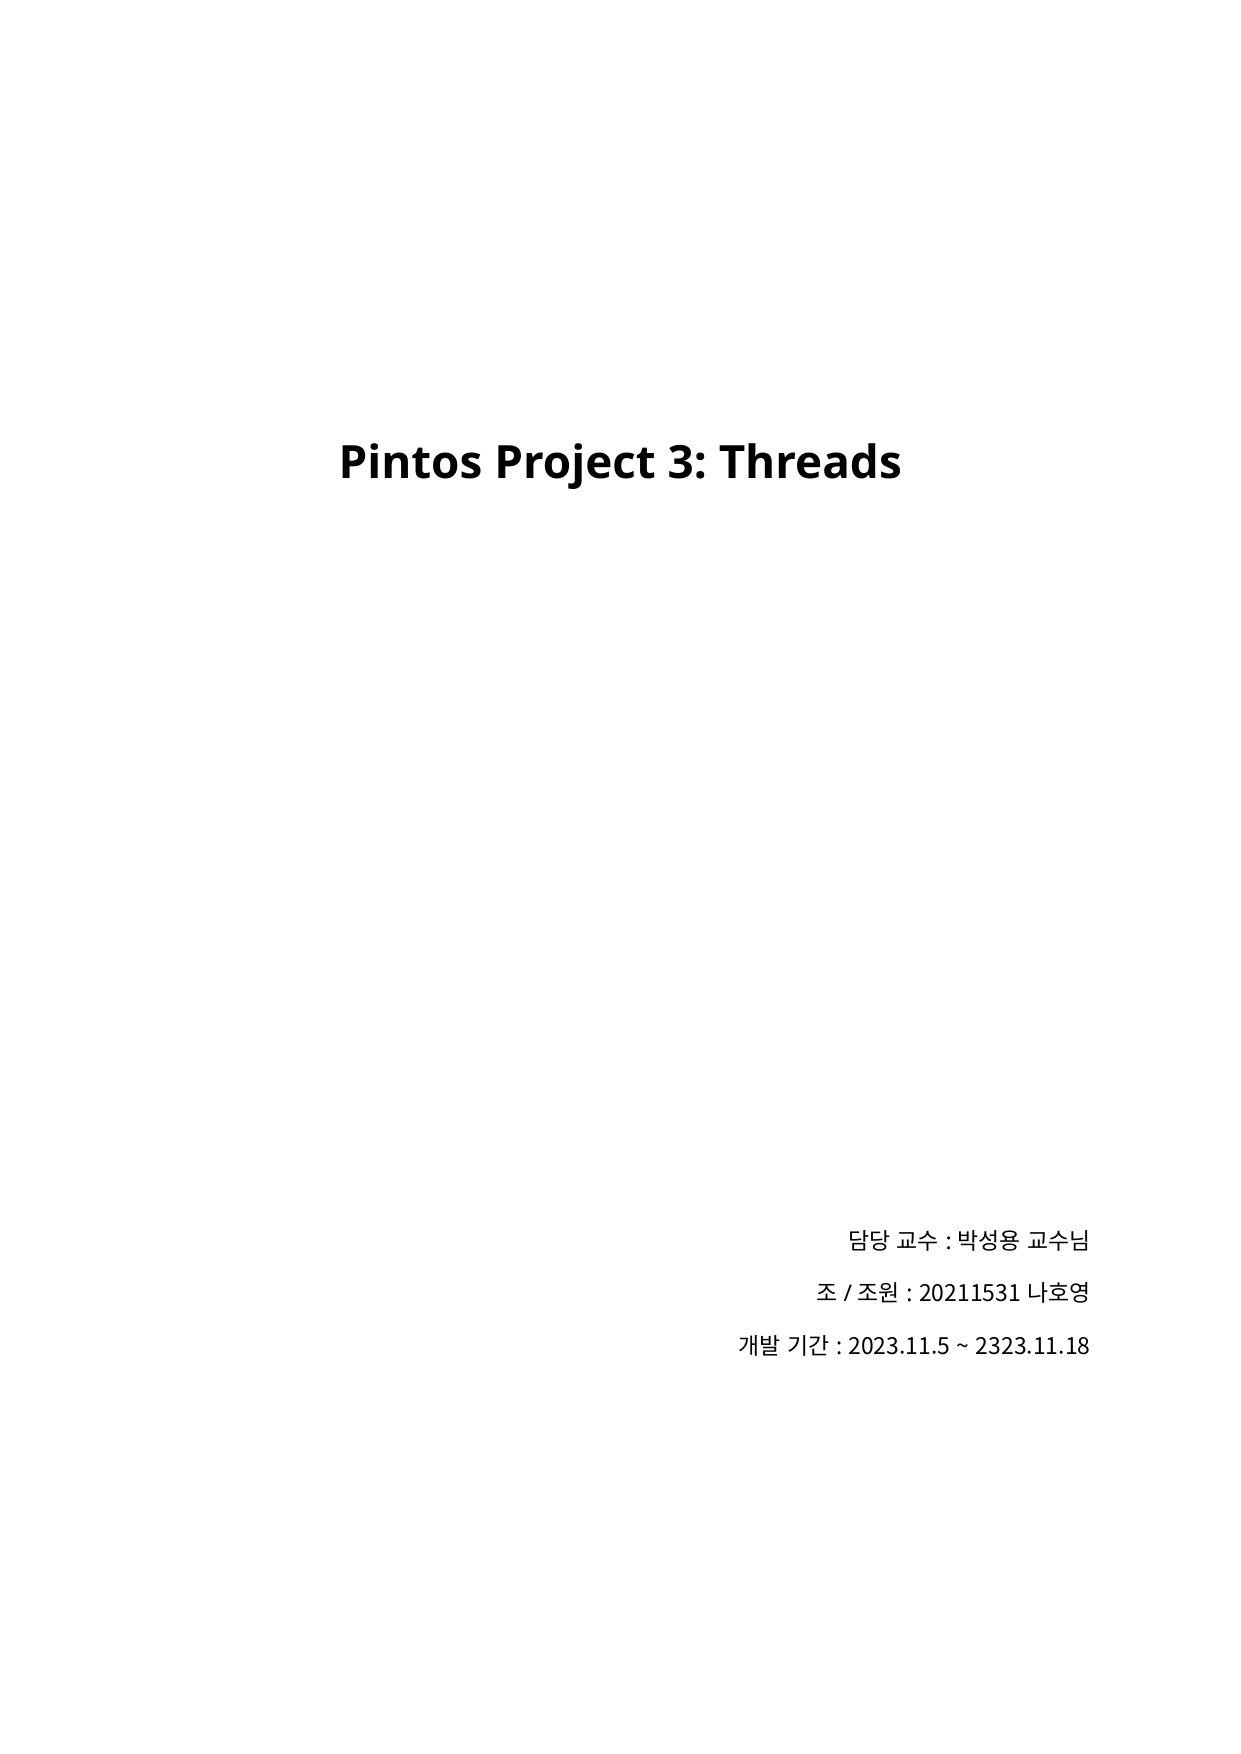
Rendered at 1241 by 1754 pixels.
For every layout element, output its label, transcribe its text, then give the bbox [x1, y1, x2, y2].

text 개발 기간 : 2023.11.5 ~ 2323.11.18 [150, 1328, 1090, 1361]
text Pintos Project 3: Threads [150, 429, 1090, 491]
text 담당 교수 : 박성용 교수님 [150, 1223, 1090, 1256]
text 조 / 조원 : 20211531 나호영 [150, 1275, 1090, 1309]
